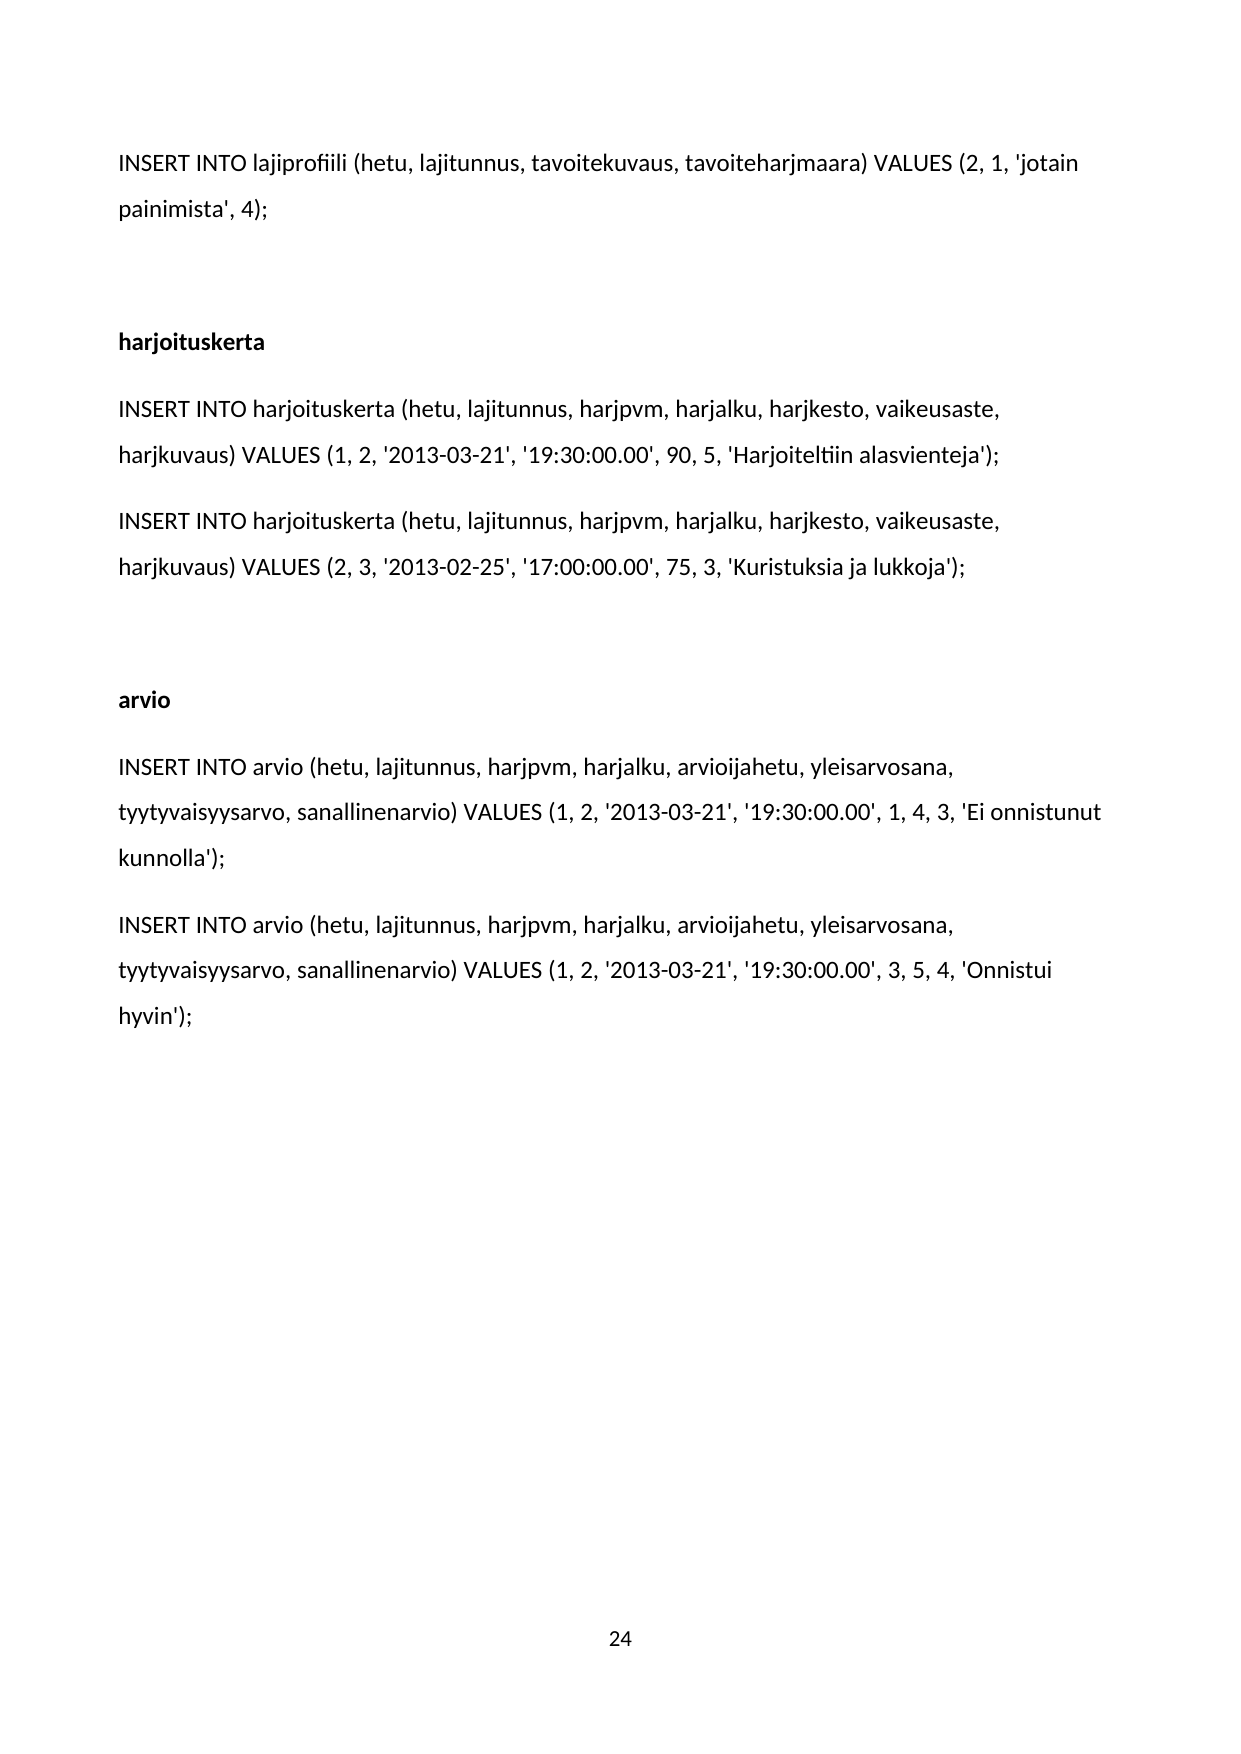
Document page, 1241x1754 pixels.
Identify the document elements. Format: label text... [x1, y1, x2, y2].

text harjoituskerta [118, 326, 1122, 357]
text INSERT INTO lajiprofiili (hetu, lajitunnus, tavoitekuvaus, tavoiteharjmaara) VALUES (2, 1, 'jotain painimista', 4); [118, 148, 1122, 224]
text arvio [118, 684, 1122, 715]
text INSERT INTO arvio (hetu, lajitunnus, harjpvm, harjalku, arvioijahetu, yleisarvosana, tyytyvaisyysarvo, sanallinenarvio) VALUES (1, 2, '2013-03-21', '19:30:00.00', 1, 4, 3, 'Ei onnistunut kunnolla'); [118, 751, 1122, 873]
text INSERT INTO arvio (hetu, lajitunnus, harjpvm, harjalku, arvioijahetu, yleisarvosana, tyytyvaisyysarvo, sanallinenarvio) VALUES (1, 2, '2013-03-21', '19:30:00.00', 3, 5, 4, 'Onnistui hyvin'); [118, 909, 1122, 1031]
